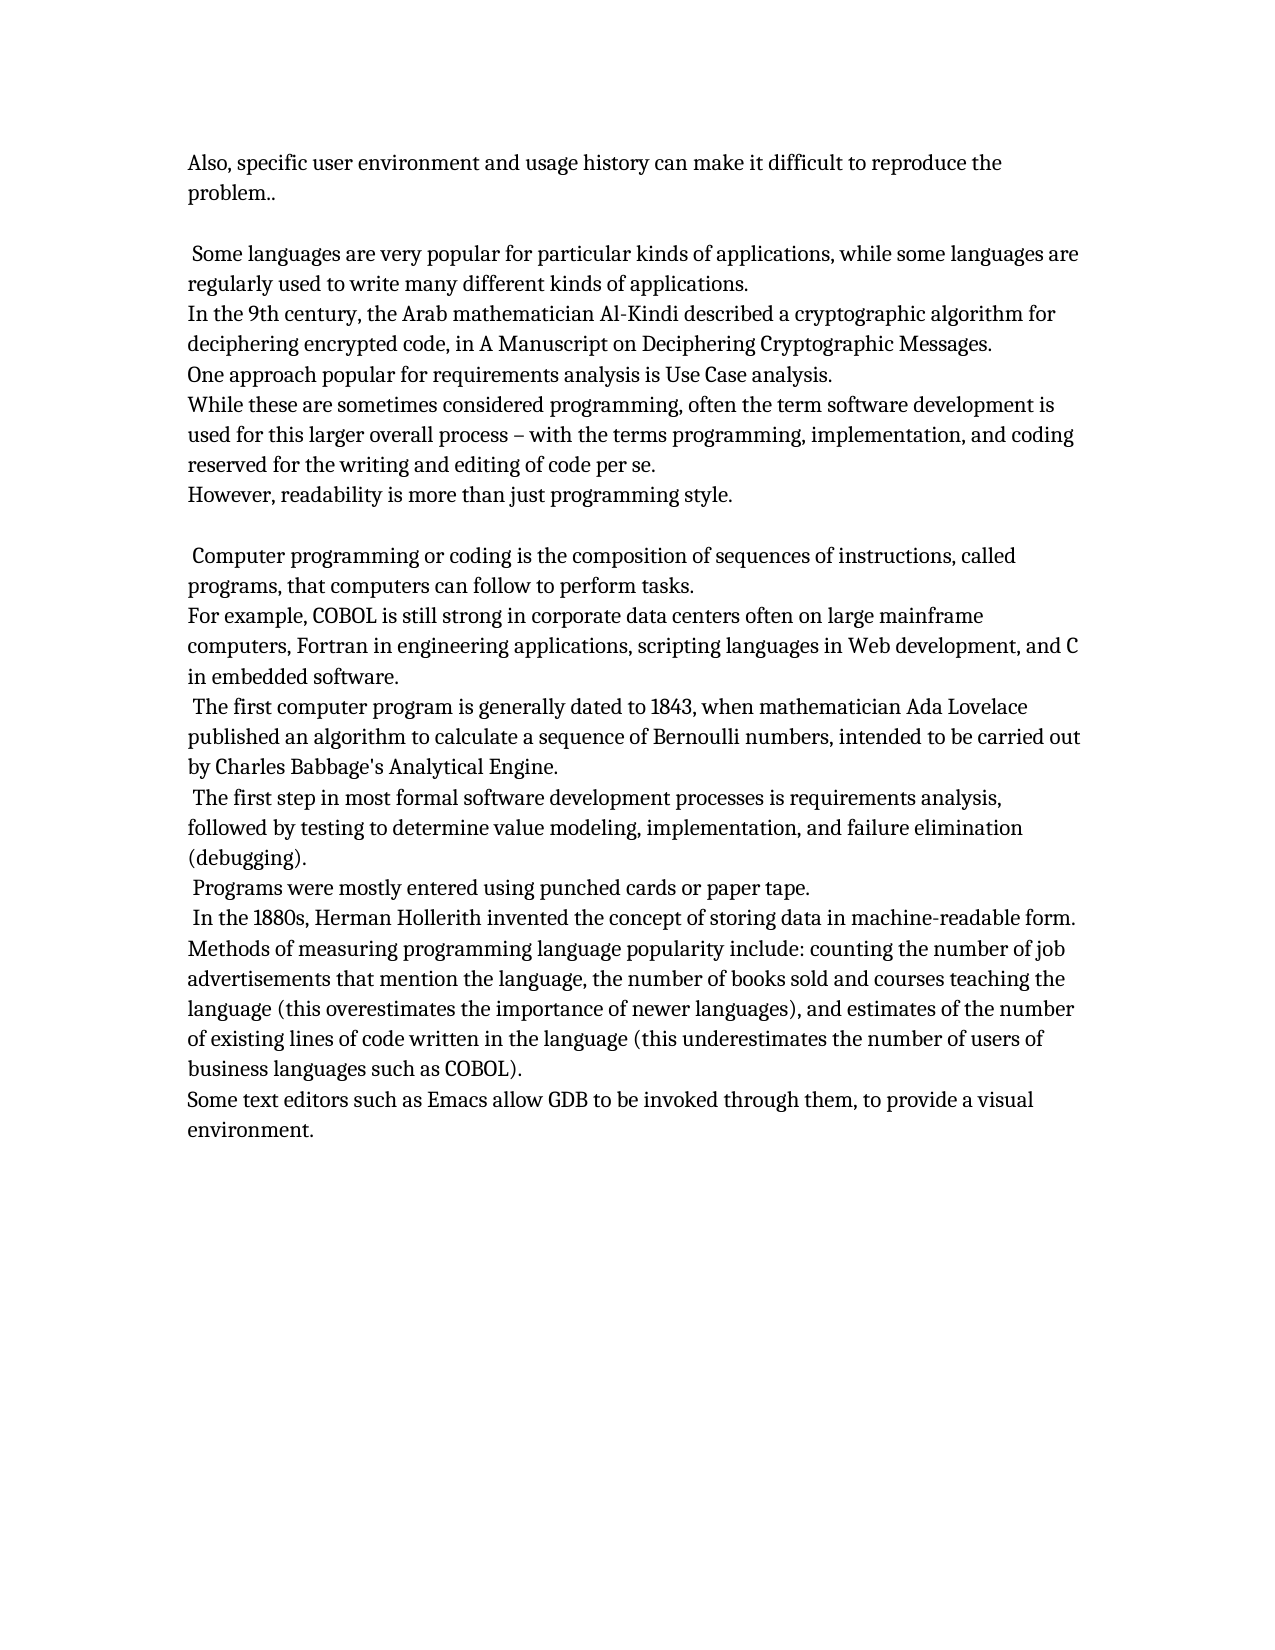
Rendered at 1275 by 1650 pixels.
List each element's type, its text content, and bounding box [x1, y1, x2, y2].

text Also, specific user environment and usage history can make it difficult to reproduce the problem.. Some languages are very popular for particular kinds of applications, while some languages are regularly used to write many different kinds of applications. In the 9th century, the Arab mathematician Al-Kindi described a cryptographic algorithm for deciphering encrypted code, in A Manuscript on Deciphering Cryptographic Messages. One approach popular for requirements analysis is Use Case analysis. While these are sometimes considered programming, often the term software development is used for this larger overall process – with the terms programming, implementation, and coding reserved for the writing and editing of code per se. However, readability is more than just programming style. Computer programming or coding is the composition of sequences of instructions, called programs, that computers can follow to perform tasks. For example, COBOL is still strong in corporate data centers often on large mainframe computers, Fortran in engineering applications, scripting languages in Web development, and C in embedded software. The first computer program is generally dated to 1843, when mathematician Ada Lovelace published an algorithm to calculate a sequence of Bernoulli numbers, intended to be carried out by Charles Babbage's Analytical Engine. The first step in most formal software development processes is requirements analysis, followed by testing to determine value modeling, implementation, and failure elimination (debugging). Programs were mostly entered using punched cards or paper tape. In the 1880s, Herman Hollerith invented the concept of storing data in machine-readable form. Methods of measuring programming language popularity include: counting the number of job advertisements that mention the language, the number of books sold and courses teaching the language (this overestimates the importance of newer languages), and estimates of the number of existing lines of code written in the language (this underestimates the number of users of business languages such as COBOL). Some text editors such as Emacs allow GDB to be invoked through them, to provide a visual environment. [187, 150, 1087, 1143]
